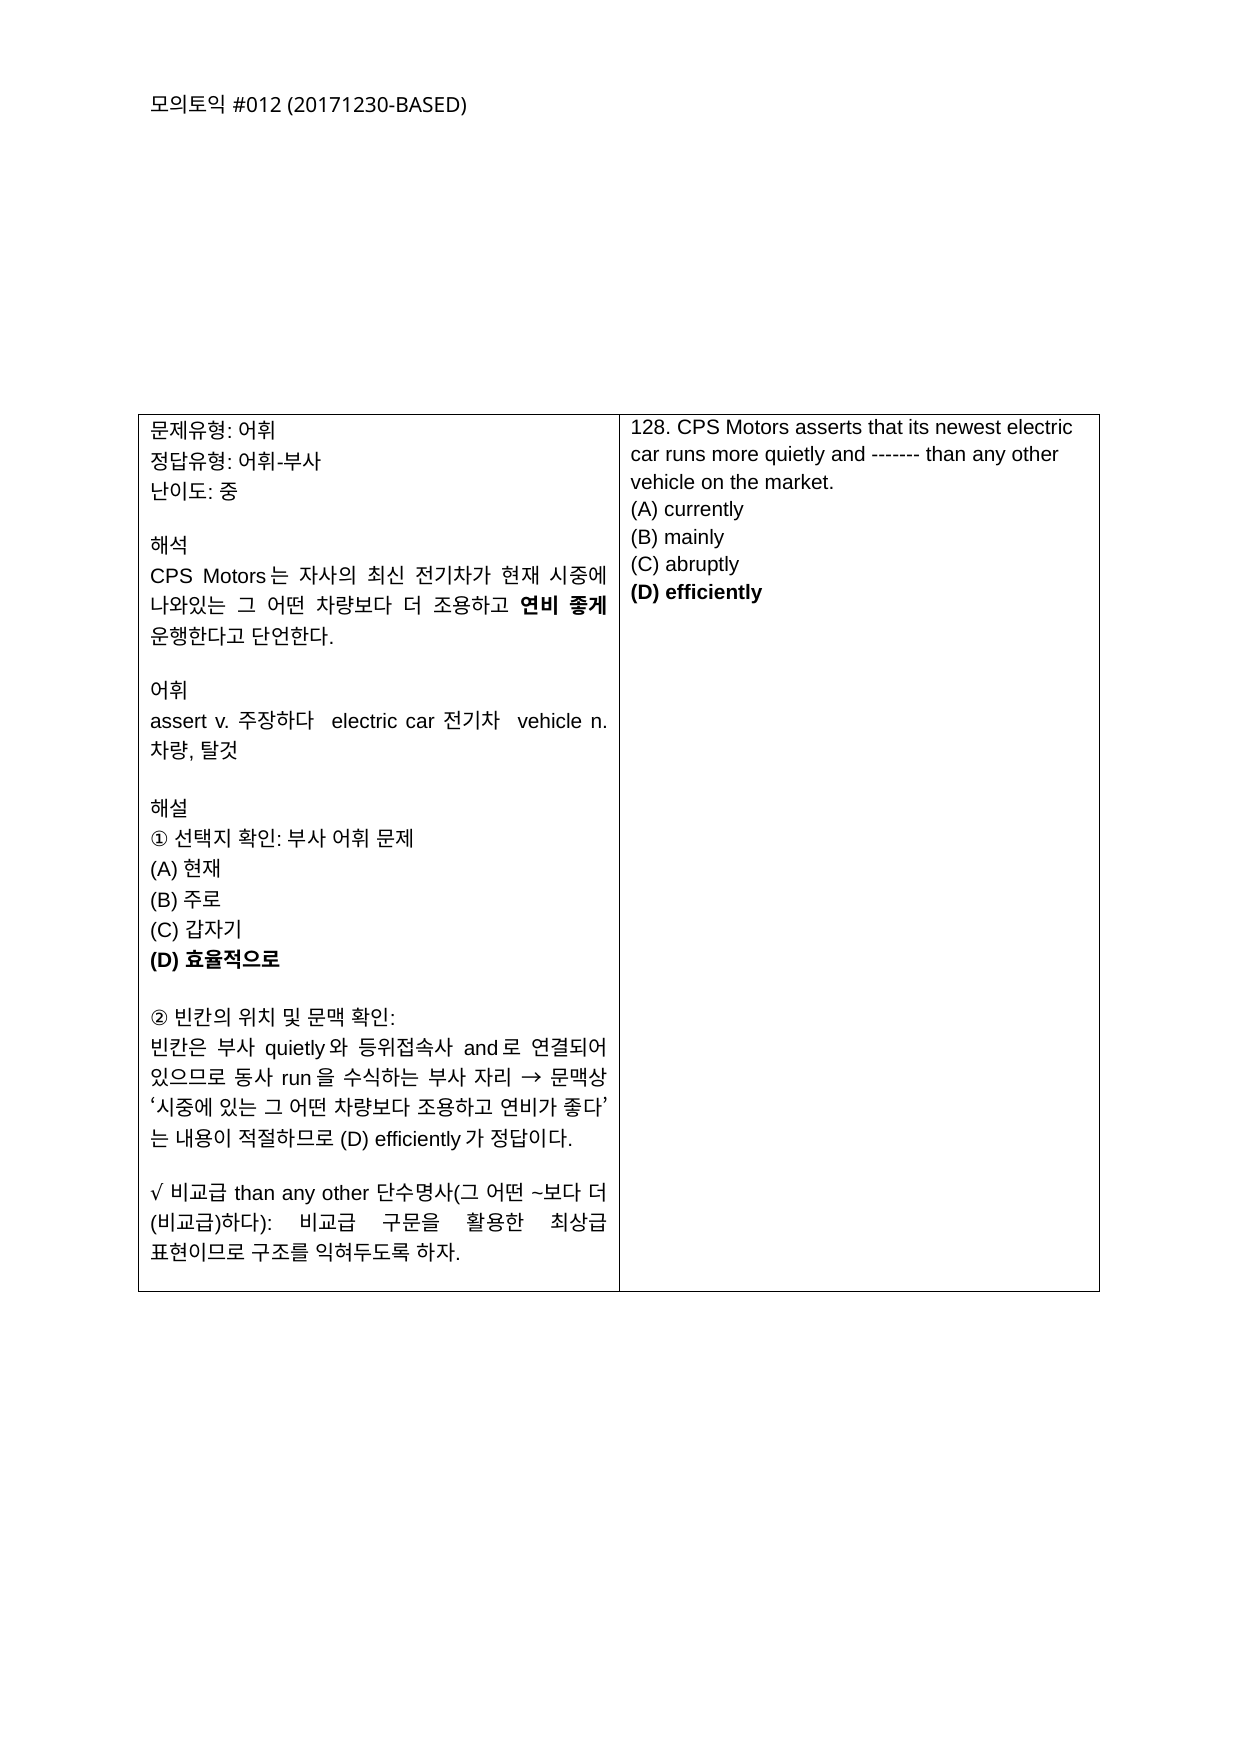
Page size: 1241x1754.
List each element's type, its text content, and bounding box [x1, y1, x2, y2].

table_header 문제유형: 어휘 정답유형: 어휘-부사 난이도: 중 해석 CPS Motors는 자사의 최신 전기차가 현재 시중에 나와있는 그 어떤 차량보다 더 조용하고 연비 좋게 운행한다고 단언한다. 어휘 assert v. 주장하다 electric car 전기차 vehicle n. 차량, 탈것 해설 ① 선택지 확인: 부사 어휘 문제 (A) 현재 (B) 주로 (C) 갑자기 (D) 효율적으로 ② 빈칸의 위치 및 문맥 확인: 빈칸은 부사 quietly와 등위접속사 and로 연결되어 있으므로 동사 run을 수식하는 부사 자리 → 문맥상 ‘시중에 있는 그 어떤 차량보다 조용하고 연비가 좋다’는 내용이 적절하므로 (D) efficiently가 정답이다. √ 비교급 than any other 단수명사(그 어떤 ~보다 더 (비교급)하다): 비교급 구문을 활용한 최상급 표현이므로 구조를 익혀두도록 하자. [139, 415, 619, 1291]
table_header 128. CPS Motors asserts that its newest electric car runs more quietly and ------- than any other vehicle on the market. (A) currently (B) mainly (C) abruptly (D) efficiently [620, 415, 1099, 1291]
